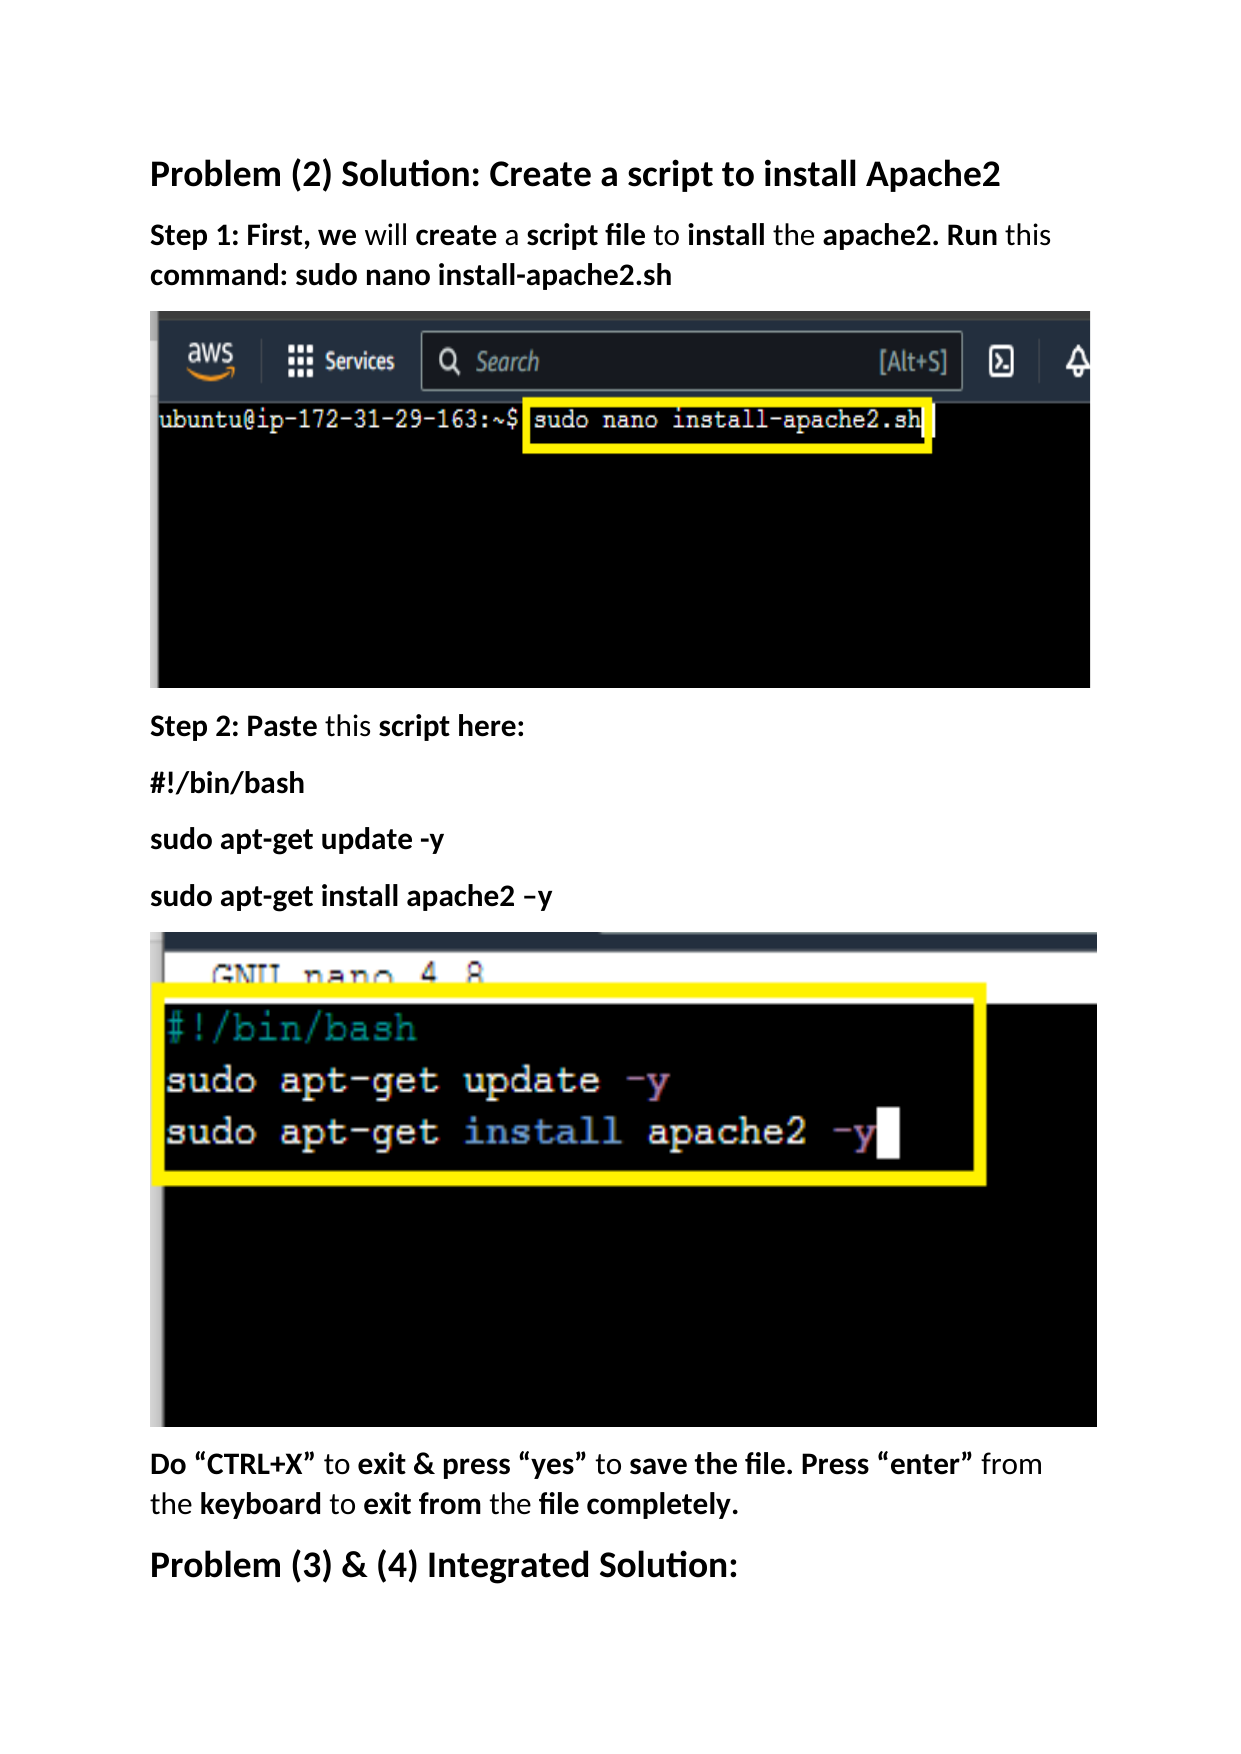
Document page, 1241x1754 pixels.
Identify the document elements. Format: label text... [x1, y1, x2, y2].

text #!/bin/bash [150, 763, 1090, 801]
text sudo apt-get update -y [150, 819, 1090, 857]
text Problem (3) & (4) Integrated Solution: [150, 1541, 1090, 1587]
picture [150, 932, 1097, 1427]
text Do “CTRL+X” to exit & press “yes” to save the file. Press “enter” from the keyboard to exit from the file completely. [150, 1444, 1090, 1523]
picture [150, 311, 1091, 688]
text Problem (2) Solution: Create a script to install Apache2 [150, 150, 1090, 196]
text Step 1: First, we will create a script file to install the apache2. Run this command: sudo nano install-apache2.sh [150, 215, 1090, 293]
text Step 2: Paste this script here: [150, 706, 1090, 744]
text sudo apt-get install apache2 –y [150, 876, 1090, 914]
